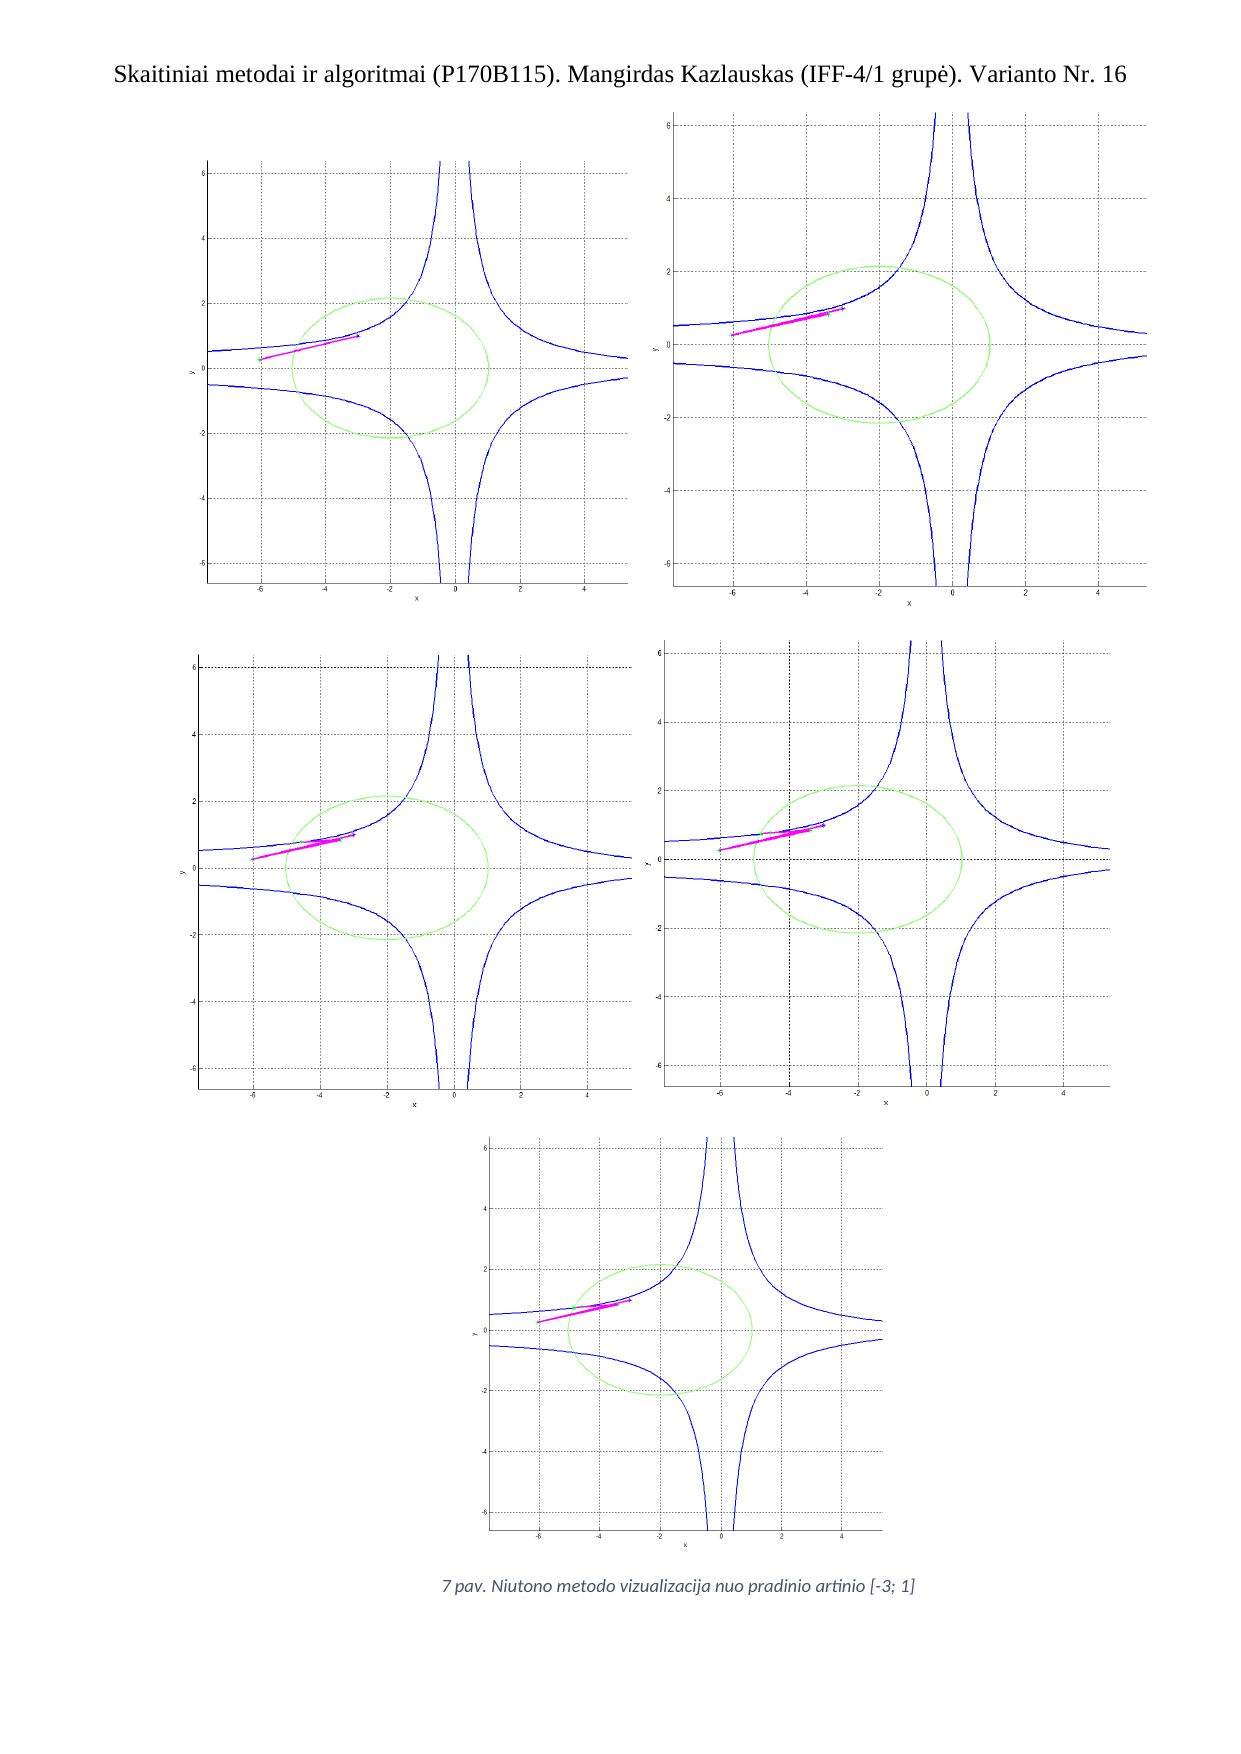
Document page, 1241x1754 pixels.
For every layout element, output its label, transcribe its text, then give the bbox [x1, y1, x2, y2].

picture [463, 1131, 895, 1556]
picture [177, 106, 1159, 612]
picture [177, 630, 1121, 1114]
text 7 pav. Niutono metodo vizualizacija nuo pradinio artinio [-3; 1] [177, 1575, 1181, 1598]
